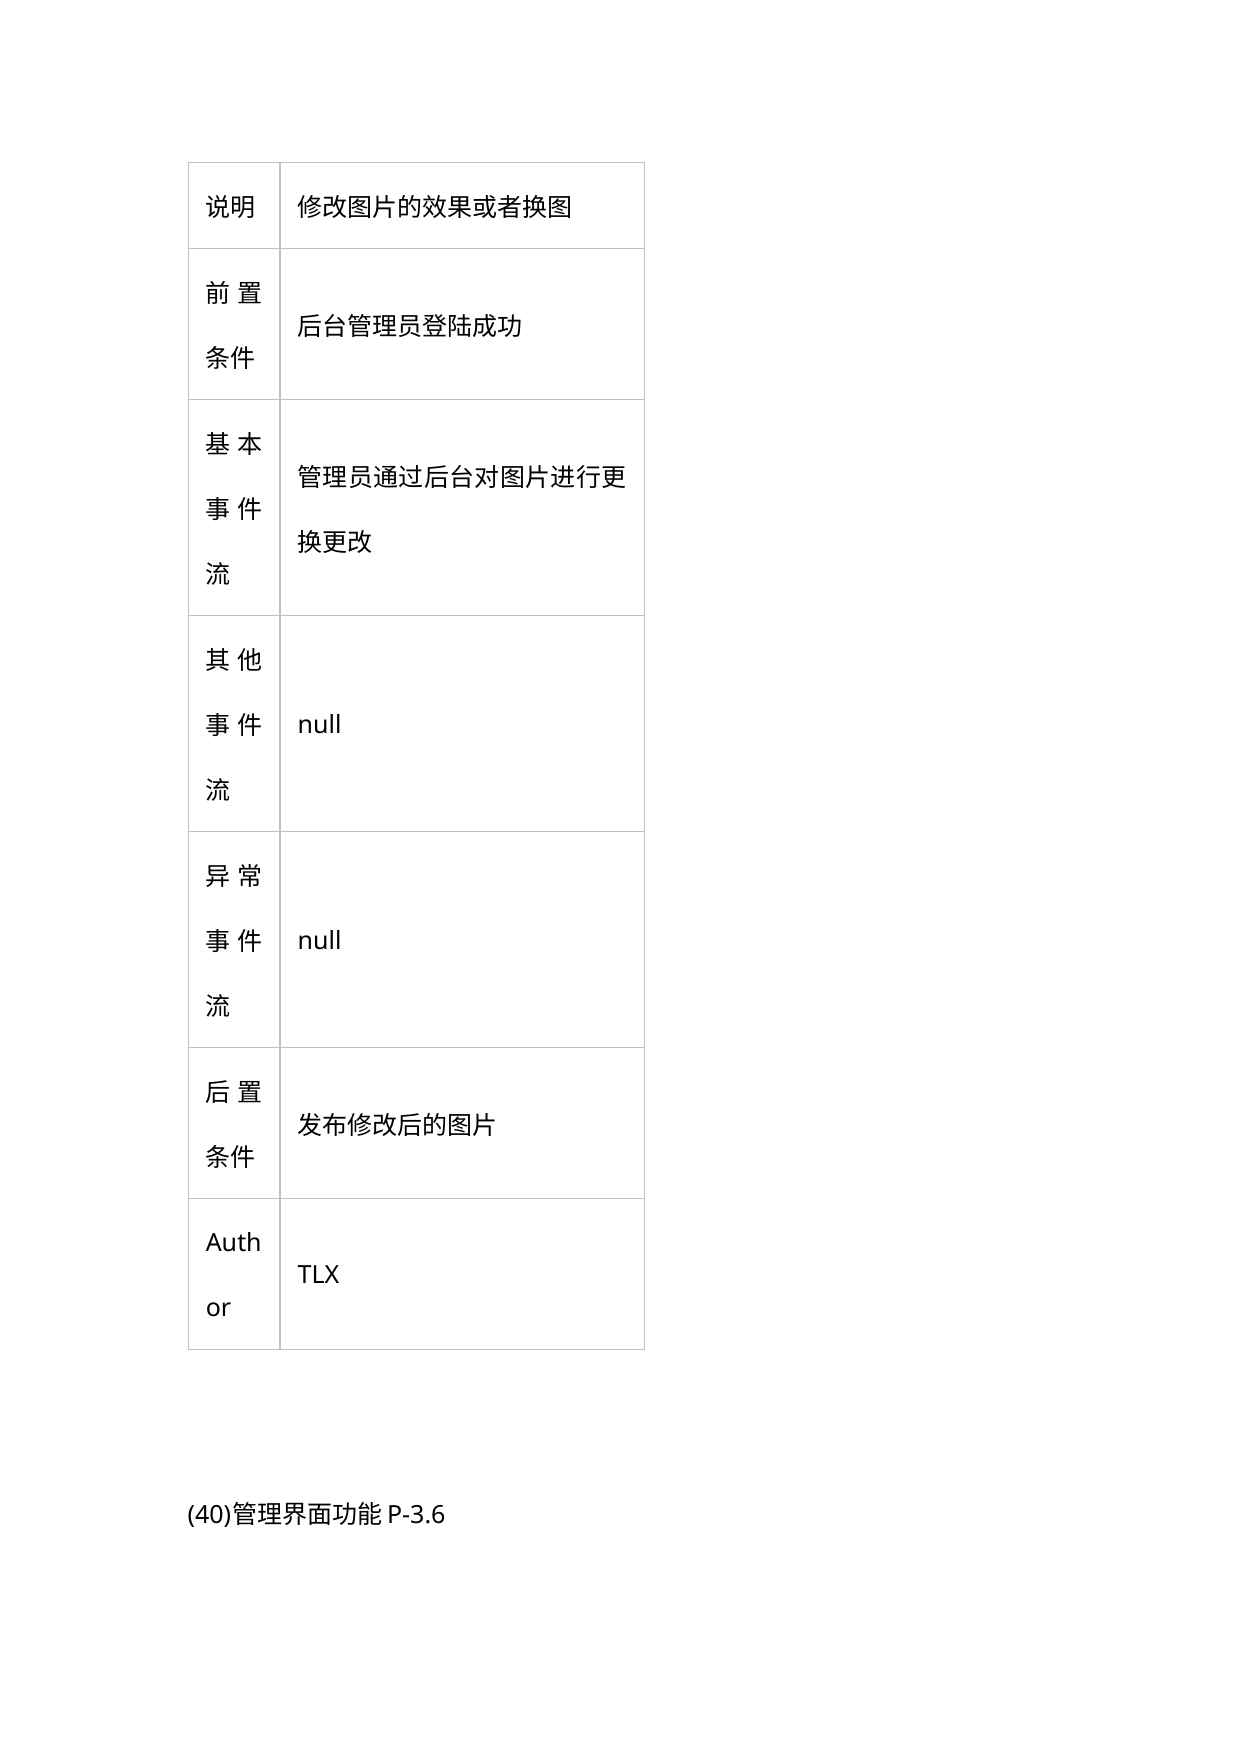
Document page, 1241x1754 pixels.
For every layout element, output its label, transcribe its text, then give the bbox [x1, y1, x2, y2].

table_cell null [281, 832, 644, 1047]
table_cell 前置条件 [189, 249, 279, 399]
table_cell 发布修改后的图片 [281, 1048, 644, 1198]
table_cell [281, 163, 644, 248]
table_cell Author [189, 1199, 279, 1349]
table_cell TLX [281, 1199, 644, 1349]
table_cell 异常事件流 [189, 832, 279, 1047]
table_cell 简要说明 [189, 163, 279, 248]
table_cell 基本事件流 [189, 400, 279, 615]
table_cell 后置条件 [189, 1048, 279, 1198]
table_cell 管理员通过后台对图片进行更换更改 [281, 400, 644, 615]
table_cell null [281, 616, 644, 831]
table_cell 其他事件流 [189, 616, 279, 831]
table_cell 后台管理员登陆成功 [281, 249, 644, 399]
list 管理界面功能P-3.6 [187, 1480, 1053, 1545]
